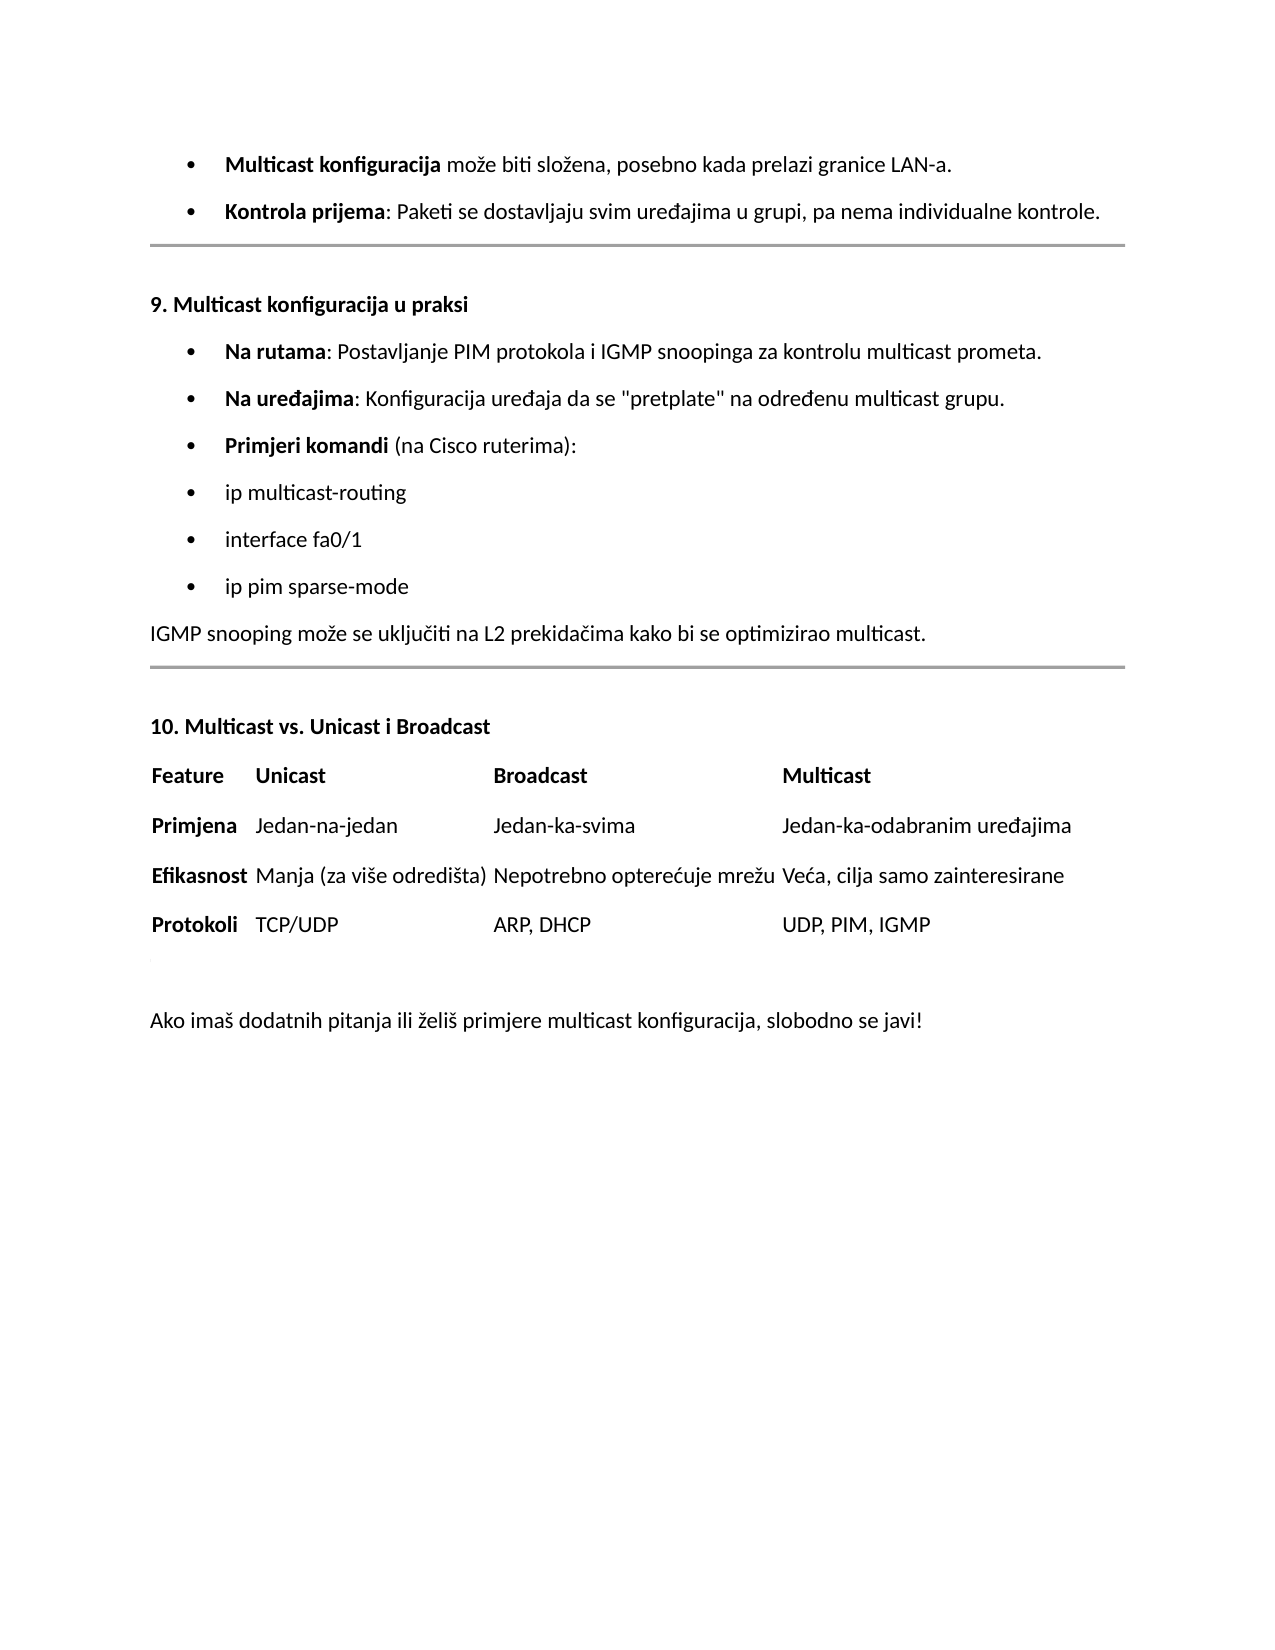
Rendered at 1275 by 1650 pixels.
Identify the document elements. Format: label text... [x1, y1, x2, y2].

table_cell ARP, DHCP [492, 909, 780, 959]
table_cell Primjena [150, 809, 254, 859]
table_cell Protokoli [150, 909, 254, 959]
table_header Feature [150, 759, 254, 809]
list Na rutama: Postavljanje PIM protokola i IGMP snoopinga za kontrolu multicast prometa. [187, 337, 1125, 366]
table_cell Nepotrebno opterećuje mrežu [492, 859, 780, 909]
list interface fa0/1 [187, 525, 1125, 553]
text IGMP snooping može se uključiti na L2 prekidačima kako bi se optimizirao multicast. [150, 619, 1125, 647]
text 10. Multicast vs. Unicast i Broadcast [150, 712, 1125, 741]
table_cell Efikasnost [150, 859, 254, 909]
table_header Unicast [254, 759, 492, 809]
list ip multicast-routing [187, 478, 1125, 506]
table_cell Veća, cilja samo zainteresirane [780, 859, 1078, 909]
table_cell Jedan-ka-odabranim uređajima [780, 809, 1078, 859]
list ip pim sparse-mode [187, 572, 1125, 600]
table_cell Manja (za više odredišta) [254, 859, 492, 909]
table_cell UDP, PIM, IGMP [780, 909, 1078, 959]
table_header Broadcast [492, 759, 780, 809]
table_header Multicast [780, 759, 1078, 809]
text 9. Multicast konfiguracija u praksi [150, 291, 1125, 319]
list Kontrola prijema: Paketi se dostavljaju svim uređajima u grupi, pa nema individualne kontrole. [187, 197, 1125, 225]
table_cell TCP/UDP [254, 909, 492, 959]
list Primjeri komandi (na Cisco ruterima): [187, 431, 1125, 459]
list Multicast konfiguracija može biti složena, posebno kada prelazi granice LAN-a. [187, 150, 1125, 178]
text Ako imaš dodatnih pitanja ili želiš primjere multicast konfiguracija, slobodno se javi! [150, 1006, 1125, 1034]
table_cell Jedan-na-jedan [254, 809, 492, 859]
table_cell Jedan-ka-svima [492, 809, 780, 859]
list Na uređajima: Konfiguracija uređaja da se "pretplate" na određenu multicast grupu. [187, 384, 1125, 412]
